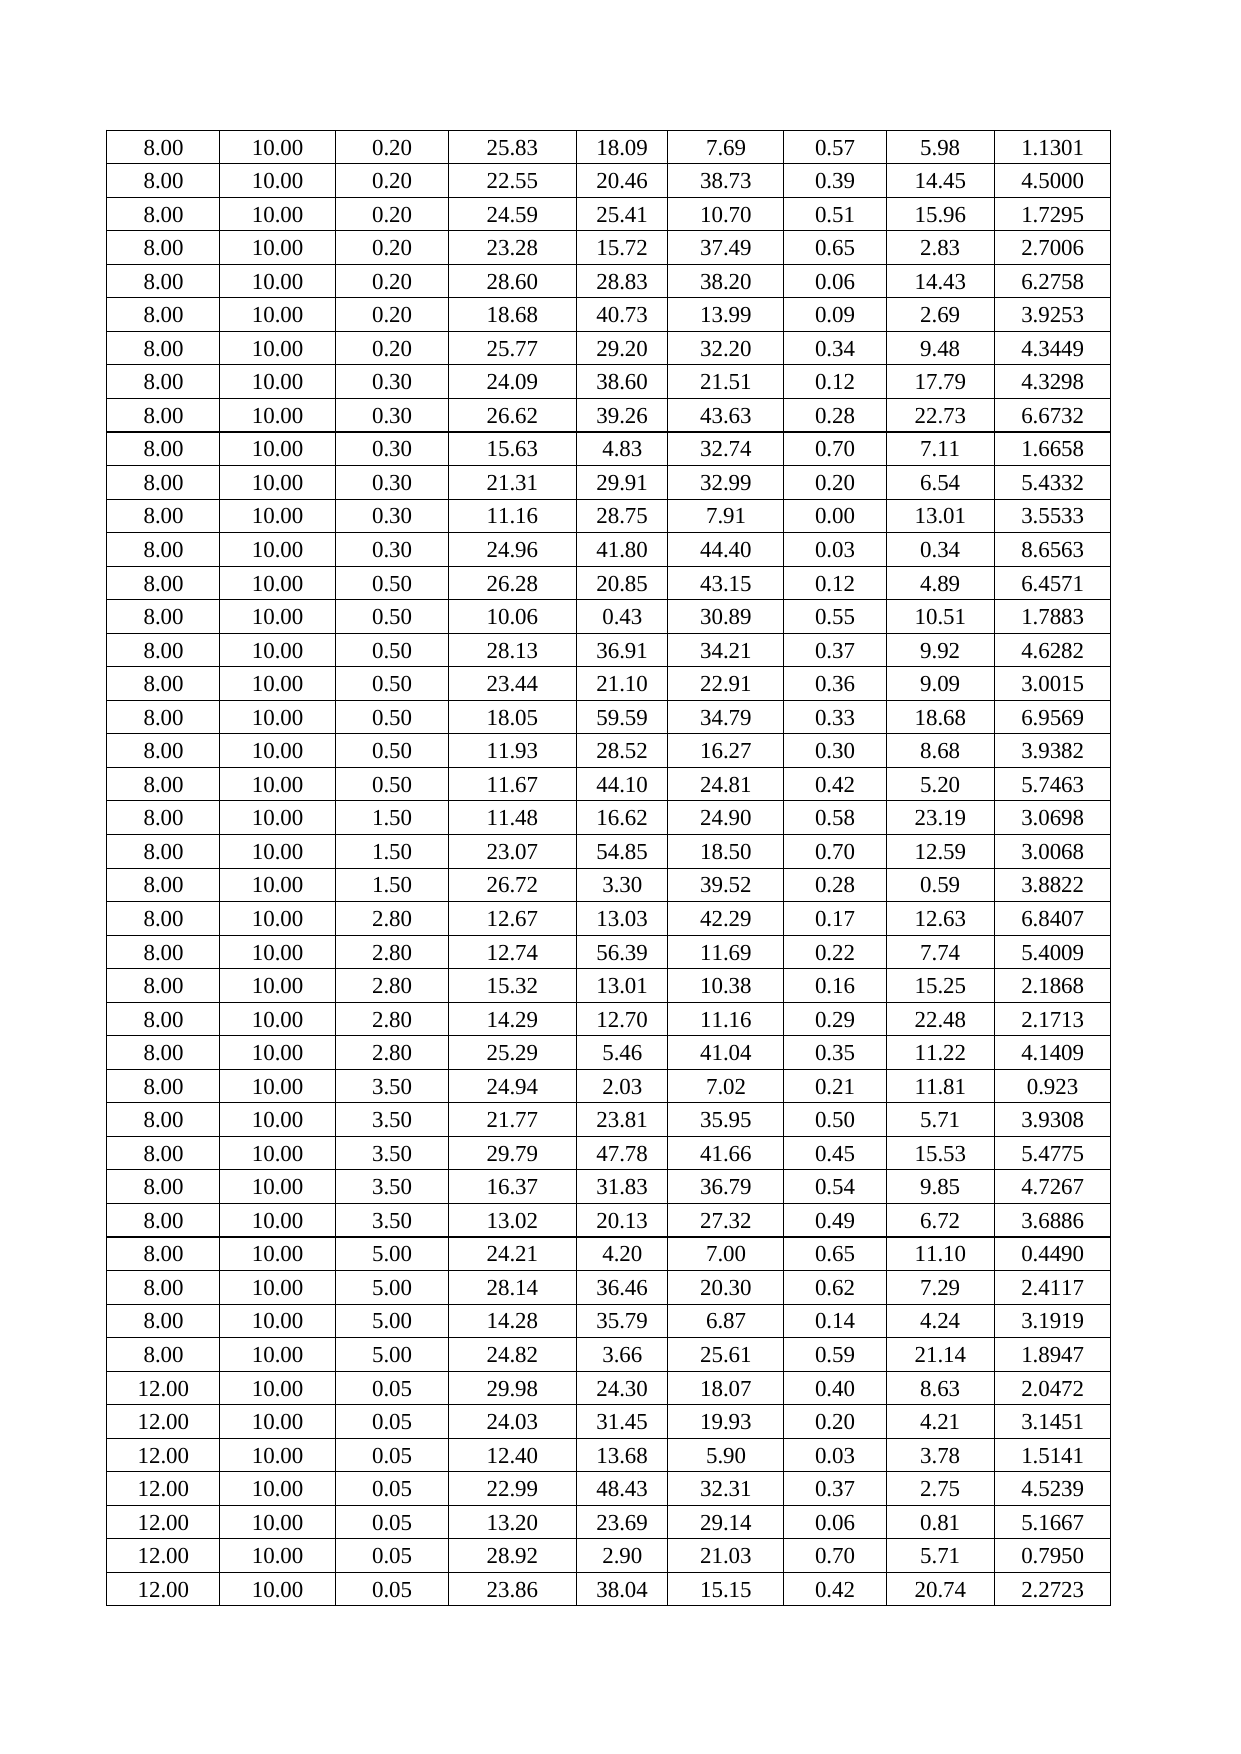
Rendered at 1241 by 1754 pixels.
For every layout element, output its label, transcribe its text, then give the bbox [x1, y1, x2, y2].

table_cell 10.00 [220, 399, 335, 431]
table_cell 3.0698 [995, 801, 1110, 834]
table_cell 8.00 [107, 466, 219, 498]
table_cell 4.5239 [995, 1472, 1110, 1505]
table_cell 5.4332 [995, 466, 1110, 498]
table_cell 8.00 [107, 1137, 219, 1169]
table_cell 0.34 [887, 533, 994, 566]
table_cell 7.00 [668, 1238, 783, 1270]
table_cell 10.00 [220, 1338, 335, 1371]
table_cell 0.14 [784, 1305, 886, 1337]
table_cell 11.22 [887, 1036, 994, 1069]
table_cell 7.29 [887, 1271, 994, 1303]
table_cell 2.0472 [995, 1372, 1110, 1404]
table_cell 24.81 [668, 768, 783, 800]
table_cell 24.09 [449, 365, 576, 398]
table_cell 0.62 [784, 1271, 886, 1303]
table_cell 0.58 [784, 801, 886, 834]
table_cell 5.46 [577, 1036, 667, 1069]
table_cell 0.45 [784, 1137, 886, 1169]
table_cell 21.14 [887, 1338, 994, 1371]
table_cell 0.50 [336, 667, 448, 700]
table_cell 10.00 [220, 600, 335, 633]
table_cell 8.63 [887, 1372, 994, 1404]
table_cell 0.50 [784, 1103, 886, 1136]
table_cell 9.92 [887, 634, 994, 666]
table_cell 0.29 [784, 1003, 886, 1035]
table_cell 0.28 [784, 869, 886, 901]
table_cell 10.00 [220, 533, 335, 566]
table_cell 7.02 [668, 1070, 783, 1102]
table_cell 7.69 [668, 131, 783, 163]
table_cell 0.65 [784, 1238, 886, 1270]
table_cell 0.12 [784, 365, 886, 398]
table_cell 36.91 [577, 634, 667, 666]
table_cell 3.0068 [995, 835, 1110, 867]
table_cell 10.00 [220, 1405, 335, 1438]
table_cell 18.09 [577, 131, 667, 163]
table_cell 24.21 [449, 1238, 576, 1270]
table_cell 8.00 [107, 298, 219, 331]
table_cell 6.72 [887, 1204, 994, 1236]
table_cell 3.50 [336, 1204, 448, 1236]
table_cell 10.00 [220, 701, 335, 733]
table_cell 11.16 [449, 500, 576, 532]
table_cell 21.10 [577, 667, 667, 700]
table_cell 10.00 [220, 1103, 335, 1136]
table_cell 0.16 [784, 969, 886, 1002]
table_cell 4.7267 [995, 1170, 1110, 1203]
table_cell 8.00 [107, 1238, 219, 1270]
table_cell 5.98 [887, 131, 994, 163]
table_cell 0.20 [336, 198, 448, 230]
table_cell 4.3298 [995, 365, 1110, 398]
table_cell 15.96 [887, 198, 994, 230]
table_cell 23.86 [449, 1573, 576, 1605]
table_cell 0.7950 [995, 1539, 1110, 1572]
table_cell 25.77 [449, 332, 576, 364]
table_cell 19.93 [668, 1405, 783, 1438]
table_cell 0.54 [784, 1170, 886, 1203]
table_cell 12.70 [577, 1003, 667, 1035]
table_cell 0.30 [336, 466, 448, 498]
table_cell 0.20 [784, 1405, 886, 1438]
table_cell 2.90 [577, 1539, 667, 1572]
table_cell 10.51 [887, 600, 994, 633]
table_cell 0.81 [887, 1506, 994, 1538]
table_cell 24.30 [577, 1372, 667, 1404]
table_cell 48.43 [577, 1472, 667, 1505]
table_cell 1.7295 [995, 198, 1110, 230]
table_cell 2.7006 [995, 231, 1110, 264]
table_cell 0.20 [336, 298, 448, 331]
table_cell 0.05 [336, 1539, 448, 1572]
table_cell 3.6886 [995, 1204, 1110, 1236]
table_cell 10.00 [220, 1472, 335, 1505]
table_cell 10.00 [220, 734, 335, 767]
table_cell 0.17 [784, 902, 886, 934]
table_cell 4.1409 [995, 1036, 1110, 1069]
table_cell 0.40 [784, 1372, 886, 1404]
table_cell 0.22 [784, 936, 886, 968]
table_cell 2.80 [336, 936, 448, 968]
table_cell 10.00 [220, 131, 335, 163]
table_cell 14.43 [887, 265, 994, 297]
table_cell 0.05 [336, 1573, 448, 1605]
table_cell 8.00 [107, 667, 219, 700]
table_cell 0.36 [784, 667, 886, 700]
table_cell 4.6282 [995, 634, 1110, 666]
table_cell 0.50 [336, 701, 448, 733]
table_cell 10.00 [220, 1003, 335, 1035]
table_cell 6.2758 [995, 265, 1110, 297]
table_cell 29.98 [449, 1372, 576, 1404]
table_cell 12.67 [449, 902, 576, 934]
table_cell 11.67 [449, 768, 576, 800]
table_cell 2.1868 [995, 969, 1110, 1002]
table_cell 15.72 [577, 231, 667, 264]
table_cell 0.30 [336, 365, 448, 398]
table_cell 14.29 [449, 1003, 576, 1035]
table_cell 28.52 [577, 734, 667, 767]
table_cell 4.89 [887, 567, 994, 599]
table_cell 8.00 [107, 734, 219, 767]
table_cell 21.77 [449, 1103, 576, 1136]
table_cell 10.00 [220, 1170, 335, 1203]
table_cell 0.70 [784, 433, 886, 465]
table_cell 26.28 [449, 567, 576, 599]
table_cell 0.21 [784, 1070, 886, 1102]
table_cell 18.68 [449, 298, 576, 331]
table_cell 22.99 [449, 1472, 576, 1505]
table_cell 20.13 [577, 1204, 667, 1236]
table_cell 13.99 [668, 298, 783, 331]
table_cell 15.32 [449, 969, 576, 1002]
table_cell 29.79 [449, 1137, 576, 1169]
table_cell 0.70 [784, 835, 886, 867]
table_cell 0.20 [336, 265, 448, 297]
table_cell 12.59 [887, 835, 994, 867]
table_cell 10.00 [220, 936, 335, 968]
table_cell 5.71 [887, 1103, 994, 1136]
table_cell 8.00 [107, 869, 219, 901]
table_cell 0.37 [784, 1472, 886, 1505]
table_cell 28.83 [577, 265, 667, 297]
table_cell 0.06 [784, 265, 886, 297]
table_cell 10.00 [220, 835, 335, 867]
table_cell 10.00 [220, 1137, 335, 1169]
table_cell 0.30 [336, 533, 448, 566]
table_cell 10.06 [449, 600, 576, 633]
table_cell 13.20 [449, 1506, 576, 1538]
table_cell 29.91 [577, 466, 667, 498]
table_cell 35.79 [577, 1305, 667, 1337]
table_cell 22.91 [668, 667, 783, 700]
table_cell 4.5000 [995, 164, 1110, 197]
table_cell 1.50 [336, 835, 448, 867]
table_cell 0.20 [336, 131, 448, 163]
table_cell 21.03 [668, 1539, 783, 1572]
table_cell 10.00 [220, 634, 335, 666]
table_cell 0.05 [336, 1472, 448, 1505]
table_cell 0.37 [784, 634, 886, 666]
table_cell 0.09 [784, 298, 886, 331]
table_cell 5.90 [668, 1439, 783, 1471]
table_cell 8.68 [887, 734, 994, 767]
table_cell 0.30 [336, 500, 448, 532]
table_cell 8.00 [107, 365, 219, 398]
table_cell 10.00 [220, 902, 335, 934]
table_cell 31.45 [577, 1405, 667, 1438]
table_cell 3.9308 [995, 1103, 1110, 1136]
table_cell 0.55 [784, 600, 886, 633]
table_cell 2.2723 [995, 1573, 1110, 1605]
table_cell 5.00 [336, 1338, 448, 1371]
table_cell 8.6563 [995, 533, 1110, 566]
table_cell 0.05 [336, 1506, 448, 1538]
table_cell 21.51 [668, 365, 783, 398]
table_cell 26.72 [449, 869, 576, 901]
table_cell 14.45 [887, 164, 994, 197]
table_cell 10.00 [220, 198, 335, 230]
table_cell 2.4117 [995, 1271, 1110, 1303]
table_cell 6.4571 [995, 567, 1110, 599]
table_cell 10.00 [220, 1539, 335, 1572]
table_cell 23.07 [449, 835, 576, 867]
table_cell 11.10 [887, 1238, 994, 1270]
table_cell 28.75 [577, 500, 667, 532]
table_cell 25.61 [668, 1338, 783, 1371]
table_cell 10.00 [220, 164, 335, 197]
table_cell 0.923 [995, 1070, 1110, 1102]
table_cell 13.03 [577, 902, 667, 934]
table_cell 37.49 [668, 231, 783, 264]
table_cell 28.14 [449, 1271, 576, 1303]
table_cell 5.1667 [995, 1506, 1110, 1538]
table_cell 24.90 [668, 801, 783, 834]
table_cell 0.50 [336, 634, 448, 666]
table_cell 31.83 [577, 1170, 667, 1203]
table_cell 8.00 [107, 1271, 219, 1303]
table_cell 24.82 [449, 1338, 576, 1371]
table_cell 4.21 [887, 1405, 994, 1438]
table_cell 0.30 [336, 433, 448, 465]
table_cell 44.10 [577, 768, 667, 800]
table_cell 8.00 [107, 433, 219, 465]
table_cell 2.75 [887, 1472, 994, 1505]
table_cell 8.00 [107, 500, 219, 532]
table_cell 10.00 [220, 969, 335, 1002]
table_cell 5.4009 [995, 936, 1110, 968]
table_cell 36.46 [577, 1271, 667, 1303]
table_cell 10.00 [220, 1070, 335, 1102]
table_cell 10.70 [668, 198, 783, 230]
table_cell 12.00 [107, 1439, 219, 1471]
table_cell 40.73 [577, 298, 667, 331]
table_cell 10.00 [220, 231, 335, 264]
table_cell 0.30 [336, 399, 448, 431]
table_cell 23.81 [577, 1103, 667, 1136]
table_cell 10.00 [220, 801, 335, 834]
table_cell 0.50 [336, 768, 448, 800]
table_cell 6.6732 [995, 399, 1110, 431]
table_cell 1.8947 [995, 1338, 1110, 1371]
table_cell 23.28 [449, 231, 576, 264]
table_cell 30.89 [668, 600, 783, 633]
table_cell 10.00 [220, 1506, 335, 1538]
table_cell 0.05 [336, 1372, 448, 1404]
table_cell 5.00 [336, 1271, 448, 1303]
table_cell 17.79 [887, 365, 994, 398]
table_cell 15.15 [668, 1573, 783, 1605]
table_cell 8.00 [107, 198, 219, 230]
table_cell 5.4775 [995, 1137, 1110, 1169]
table_cell 8.00 [107, 567, 219, 599]
table_cell 8.00 [107, 600, 219, 633]
table_cell 10.00 [220, 768, 335, 800]
table_cell 4.83 [577, 433, 667, 465]
table_cell 24.96 [449, 533, 576, 566]
table_cell 10.00 [220, 265, 335, 297]
table_cell 0.12 [784, 567, 886, 599]
table_cell 39.52 [668, 869, 783, 901]
table_cell 9.48 [887, 332, 994, 364]
table_cell 0.30 [784, 734, 886, 767]
table_cell 3.0015 [995, 667, 1110, 700]
table_cell 16.27 [668, 734, 783, 767]
table_cell 3.50 [336, 1137, 448, 1169]
table_cell 3.9253 [995, 298, 1110, 331]
table_cell 0.35 [784, 1036, 886, 1069]
table_cell 38.04 [577, 1573, 667, 1605]
table_cell 8.00 [107, 969, 219, 1002]
table_cell 0.50 [336, 734, 448, 767]
table_cell 12.00 [107, 1472, 219, 1505]
table_cell 0.06 [784, 1506, 886, 1538]
table_cell 18.05 [449, 701, 576, 733]
table_cell 22.73 [887, 399, 994, 431]
table_cell 2.1713 [995, 1003, 1110, 1035]
table_cell 25.83 [449, 131, 576, 163]
table_cell 23.44 [449, 667, 576, 700]
table_cell 41.04 [668, 1036, 783, 1069]
table_cell 2.83 [887, 231, 994, 264]
table_cell 24.03 [449, 1405, 576, 1438]
table_cell 0.05 [336, 1439, 448, 1471]
table_cell 5.71 [887, 1539, 994, 1572]
table_cell 25.41 [577, 198, 667, 230]
table_cell 0.50 [336, 567, 448, 599]
table_cell 4.3449 [995, 332, 1110, 364]
table_cell 0.20 [336, 164, 448, 197]
table_cell 38.60 [577, 365, 667, 398]
table_cell 13.01 [887, 500, 994, 532]
table_cell 0.4490 [995, 1238, 1110, 1270]
table_cell 7.74 [887, 936, 994, 968]
table_cell 3.78 [887, 1439, 994, 1471]
table_cell 5.00 [336, 1305, 448, 1337]
table_cell 1.7883 [995, 600, 1110, 633]
table_cell 8.00 [107, 1338, 219, 1371]
table_cell 2.69 [887, 298, 994, 331]
table_cell 28.92 [449, 1539, 576, 1572]
table_cell 13.02 [449, 1204, 576, 1236]
table_cell 0.05 [336, 1405, 448, 1438]
table_cell 8.00 [107, 1103, 219, 1136]
table_cell 8.00 [107, 634, 219, 666]
table_cell 8.00 [107, 768, 219, 800]
table_cell 0.51 [784, 198, 886, 230]
table_cell 12.00 [107, 1573, 219, 1605]
table_cell 4.20 [577, 1238, 667, 1270]
table_cell 1.50 [336, 801, 448, 834]
table_cell 8.00 [107, 1003, 219, 1035]
table_cell 26.62 [449, 399, 576, 431]
table_cell 3.1451 [995, 1405, 1110, 1438]
table_cell 8.00 [107, 533, 219, 566]
table_cell 39.26 [577, 399, 667, 431]
table_cell 6.87 [668, 1305, 783, 1337]
table_cell 32.31 [668, 1472, 783, 1505]
table_cell 0.03 [784, 533, 886, 566]
table_cell 3.30 [577, 869, 667, 901]
table_cell 2.80 [336, 902, 448, 934]
table_cell 24.94 [449, 1070, 576, 1102]
table_cell 0.57 [784, 131, 886, 163]
table_cell 0.43 [577, 600, 667, 633]
table_cell 8.00 [107, 835, 219, 867]
table_cell 10.00 [220, 466, 335, 498]
table_cell 10.00 [220, 1271, 335, 1303]
table_cell 38.20 [668, 265, 783, 297]
table_cell 5.20 [887, 768, 994, 800]
table_cell 0.00 [784, 500, 886, 532]
table_cell 6.9569 [995, 701, 1110, 733]
table_cell 47.78 [577, 1137, 667, 1169]
table_cell 9.09 [887, 667, 994, 700]
table_cell 35.95 [668, 1103, 783, 1136]
table_cell 1.50 [336, 869, 448, 901]
table_cell 8.00 [107, 265, 219, 297]
table_cell 36.79 [668, 1170, 783, 1203]
table_cell 10.00 [220, 1573, 335, 1605]
table_cell 34.21 [668, 634, 783, 666]
table_cell 54.85 [577, 835, 667, 867]
table_cell 5.00 [336, 1238, 448, 1270]
table_cell 13.68 [577, 1439, 667, 1471]
table_cell 0.59 [784, 1338, 886, 1371]
table_cell 10.00 [220, 667, 335, 700]
table_cell 10.00 [220, 298, 335, 331]
table_cell 43.63 [668, 399, 783, 431]
table_cell 2.03 [577, 1070, 667, 1102]
table_cell 10.00 [220, 1204, 335, 1236]
table_cell 12.00 [107, 1405, 219, 1438]
table_cell 41.66 [668, 1137, 783, 1169]
table_cell 3.9382 [995, 734, 1110, 767]
table_cell 2.80 [336, 1003, 448, 1035]
table_cell 22.48 [887, 1003, 994, 1035]
table_cell 16.62 [577, 801, 667, 834]
table_cell 56.39 [577, 936, 667, 968]
table_cell 0.34 [784, 332, 886, 364]
table_cell 13.01 [577, 969, 667, 1002]
table_cell 7.91 [668, 500, 783, 532]
table_cell 1.1301 [995, 131, 1110, 163]
table_cell 23.69 [577, 1506, 667, 1538]
table_cell 3.50 [336, 1103, 448, 1136]
table_cell 8.00 [107, 164, 219, 197]
table_cell 8.00 [107, 902, 219, 934]
table_cell 18.68 [887, 701, 994, 733]
table_cell 10.00 [220, 869, 335, 901]
table_cell 10.00 [220, 1305, 335, 1337]
table_cell 0.28 [784, 399, 886, 431]
table_cell 10.00 [220, 332, 335, 364]
table_cell 4.24 [887, 1305, 994, 1337]
table_cell 14.28 [449, 1305, 576, 1337]
table_cell 8.00 [107, 332, 219, 364]
table_cell 0.42 [784, 768, 886, 800]
table_cell 8.00 [107, 701, 219, 733]
table_cell 8.00 [107, 936, 219, 968]
table_cell 44.40 [668, 533, 783, 566]
table_cell 6.8407 [995, 902, 1110, 934]
table_cell 20.46 [577, 164, 667, 197]
table_cell 3.1919 [995, 1305, 1110, 1337]
table_cell 12.00 [107, 1506, 219, 1538]
table_cell 0.65 [784, 231, 886, 264]
table_cell 0.33 [784, 701, 886, 733]
table_cell 16.37 [449, 1170, 576, 1203]
table_cell 0.20 [784, 466, 886, 498]
table_cell 42.29 [668, 902, 783, 934]
table_cell 18.07 [668, 1372, 783, 1404]
table_cell 8.00 [107, 801, 219, 834]
table_cell 11.48 [449, 801, 576, 834]
table_cell 3.8822 [995, 869, 1110, 901]
table_cell 20.74 [887, 1573, 994, 1605]
table_cell 1.6658 [995, 433, 1110, 465]
table_cell 28.60 [449, 265, 576, 297]
table_cell 24.59 [449, 198, 576, 230]
table_cell 59.59 [577, 701, 667, 733]
table_cell 21.31 [449, 466, 576, 498]
table_cell 8.00 [107, 231, 219, 264]
table_cell 8.00 [107, 1204, 219, 1236]
table_cell 27.32 [668, 1204, 783, 1236]
table_cell 10.38 [668, 969, 783, 1002]
table_cell 10.00 [220, 1036, 335, 1069]
table_cell 15.63 [449, 433, 576, 465]
table_cell 34.79 [668, 701, 783, 733]
table_cell 0.20 [336, 231, 448, 264]
table_cell 12.63 [887, 902, 994, 934]
table_cell 25.29 [449, 1036, 576, 1069]
table_cell 0.49 [784, 1204, 886, 1236]
table_cell 0.70 [784, 1539, 886, 1572]
table_cell 12.74 [449, 936, 576, 968]
table_cell 0.03 [784, 1439, 886, 1471]
table_cell 28.13 [449, 634, 576, 666]
table_cell 41.80 [577, 533, 667, 566]
table_cell 11.93 [449, 734, 576, 767]
table_cell 12.40 [449, 1439, 576, 1471]
table_cell 22.55 [449, 164, 576, 197]
table_cell 3.50 [336, 1170, 448, 1203]
table_cell 23.19 [887, 801, 994, 834]
table_cell 2.80 [336, 969, 448, 1002]
table_cell 11.81 [887, 1070, 994, 1102]
table_cell 1.5141 [995, 1439, 1110, 1471]
table_cell 7.11 [887, 433, 994, 465]
table_cell 15.53 [887, 1137, 994, 1169]
table_cell 8.00 [107, 131, 219, 163]
table_cell 10.00 [220, 365, 335, 398]
table_cell 12.00 [107, 1539, 219, 1572]
table_cell 43.15 [668, 567, 783, 599]
table_cell 3.5533 [995, 500, 1110, 532]
table_cell 9.85 [887, 1170, 994, 1203]
table_cell 15.25 [887, 969, 994, 1002]
table_cell 10.00 [220, 567, 335, 599]
table_cell 32.20 [668, 332, 783, 364]
table_cell 11.16 [668, 1003, 783, 1035]
table_cell 2.80 [336, 1036, 448, 1069]
table_cell 8.00 [107, 1305, 219, 1337]
table_cell 11.69 [668, 936, 783, 968]
table_cell 10.00 [220, 1238, 335, 1270]
table_cell 8.00 [107, 1070, 219, 1102]
table_cell 3.50 [336, 1070, 448, 1102]
table_cell 8.00 [107, 399, 219, 431]
table_cell 8.00 [107, 1036, 219, 1069]
table_cell 0.50 [336, 600, 448, 633]
table_cell 20.85 [577, 567, 667, 599]
table_cell 0.20 [336, 332, 448, 364]
table_cell 10.00 [220, 1439, 335, 1471]
table_cell 32.99 [668, 466, 783, 498]
table_cell 0.42 [784, 1573, 886, 1605]
table_cell 6.54 [887, 466, 994, 498]
table_cell 29.20 [577, 332, 667, 364]
table_cell 18.50 [668, 835, 783, 867]
table_cell 3.66 [577, 1338, 667, 1371]
table_cell 10.00 [220, 433, 335, 465]
table_cell 0.59 [887, 869, 994, 901]
table_cell 12.00 [107, 1372, 219, 1404]
table_cell 29.14 [668, 1506, 783, 1538]
table_cell 0.39 [784, 164, 886, 197]
table_cell 10.00 [220, 1372, 335, 1404]
table_cell 5.7463 [995, 768, 1110, 800]
table_cell 38.73 [668, 164, 783, 197]
table_cell 20.30 [668, 1271, 783, 1303]
table_cell 32.74 [668, 433, 783, 465]
table_cell 10.00 [220, 500, 335, 532]
table_cell 8.00 [107, 1170, 219, 1203]
